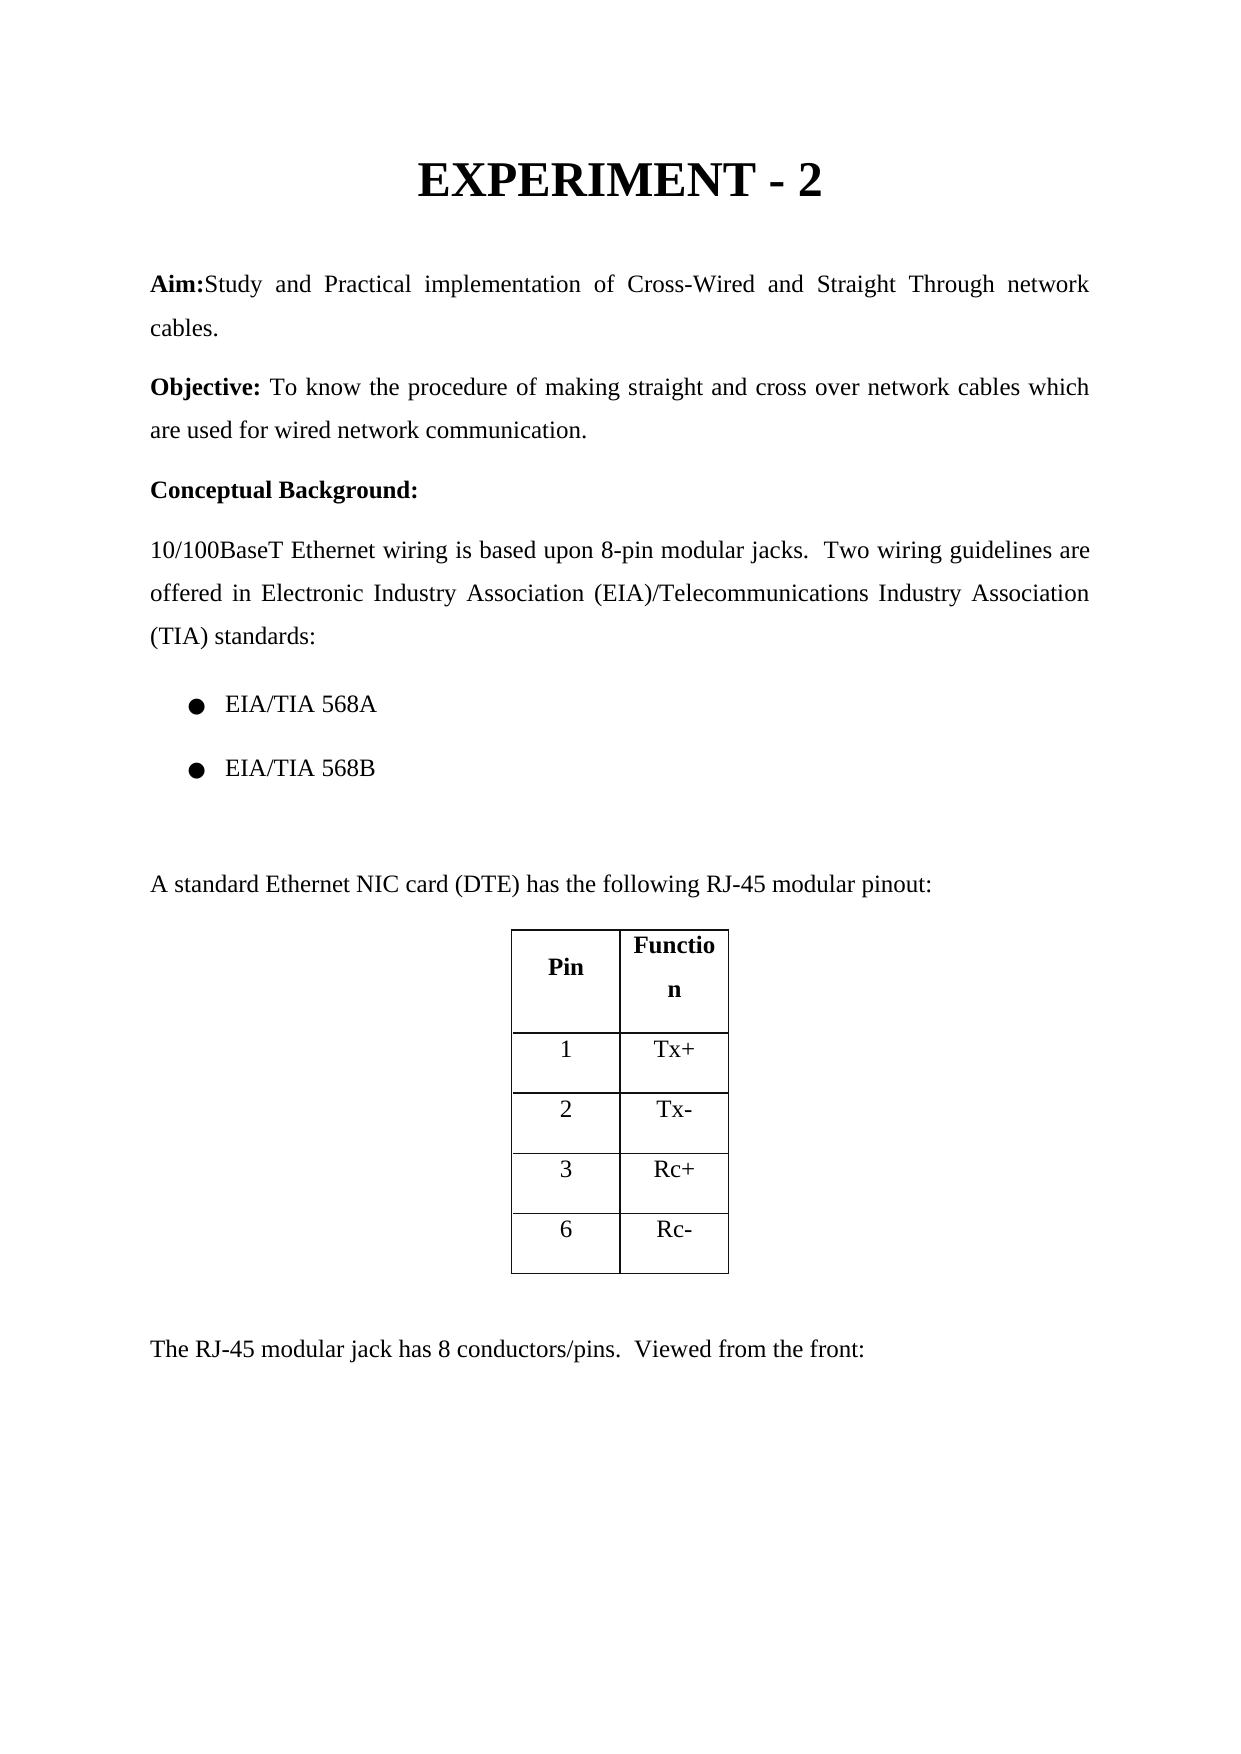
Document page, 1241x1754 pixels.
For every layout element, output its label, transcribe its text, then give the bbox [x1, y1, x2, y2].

table_cell Tx+ [621, 1034, 728, 1092]
text A standard Ethernet NIC card (DTE) has the following RJ-45 modular pinout: [150, 869, 1090, 898]
text Aim:Study and Practical implementation of Cross-Wired and Straight Through network cables. [150, 269, 1090, 341]
table_cell 1 [512, 1033, 619, 1092]
table_cell Rc- [621, 1214, 728, 1273]
table_cell Rc+ [621, 1154, 728, 1212]
text Objective: To know the procedure of making straight and cross over network cables which are used for wired network communication. [150, 372, 1090, 444]
text EXPERIMENT - 2 [150, 150, 1090, 207]
table_header Pin [512, 931, 619, 1032]
text Conceptual Background: [150, 475, 1090, 504]
table_cell Tx- [621, 1094, 728, 1152]
table_header Function [621, 931, 728, 1032]
list EIA/TIA 568A [187, 681, 1090, 724]
text 10/100BaseT Ethernet wiring is based upon 8-pin modular jacks. Two wiring guidelines are offered in Electronic Industry Association (EIA)/Telecommunications Industry Association (TIA) standards: [150, 535, 1090, 650]
list EIA/TIA 568B [187, 745, 1090, 788]
table_cell 2 [512, 1093, 619, 1152]
text The RJ-45 modular jack has 8 conductors/pins. Viewed from the front: [150, 1334, 1090, 1363]
table_cell 6 [512, 1214, 619, 1273]
table_cell 3 [512, 1154, 619, 1212]
